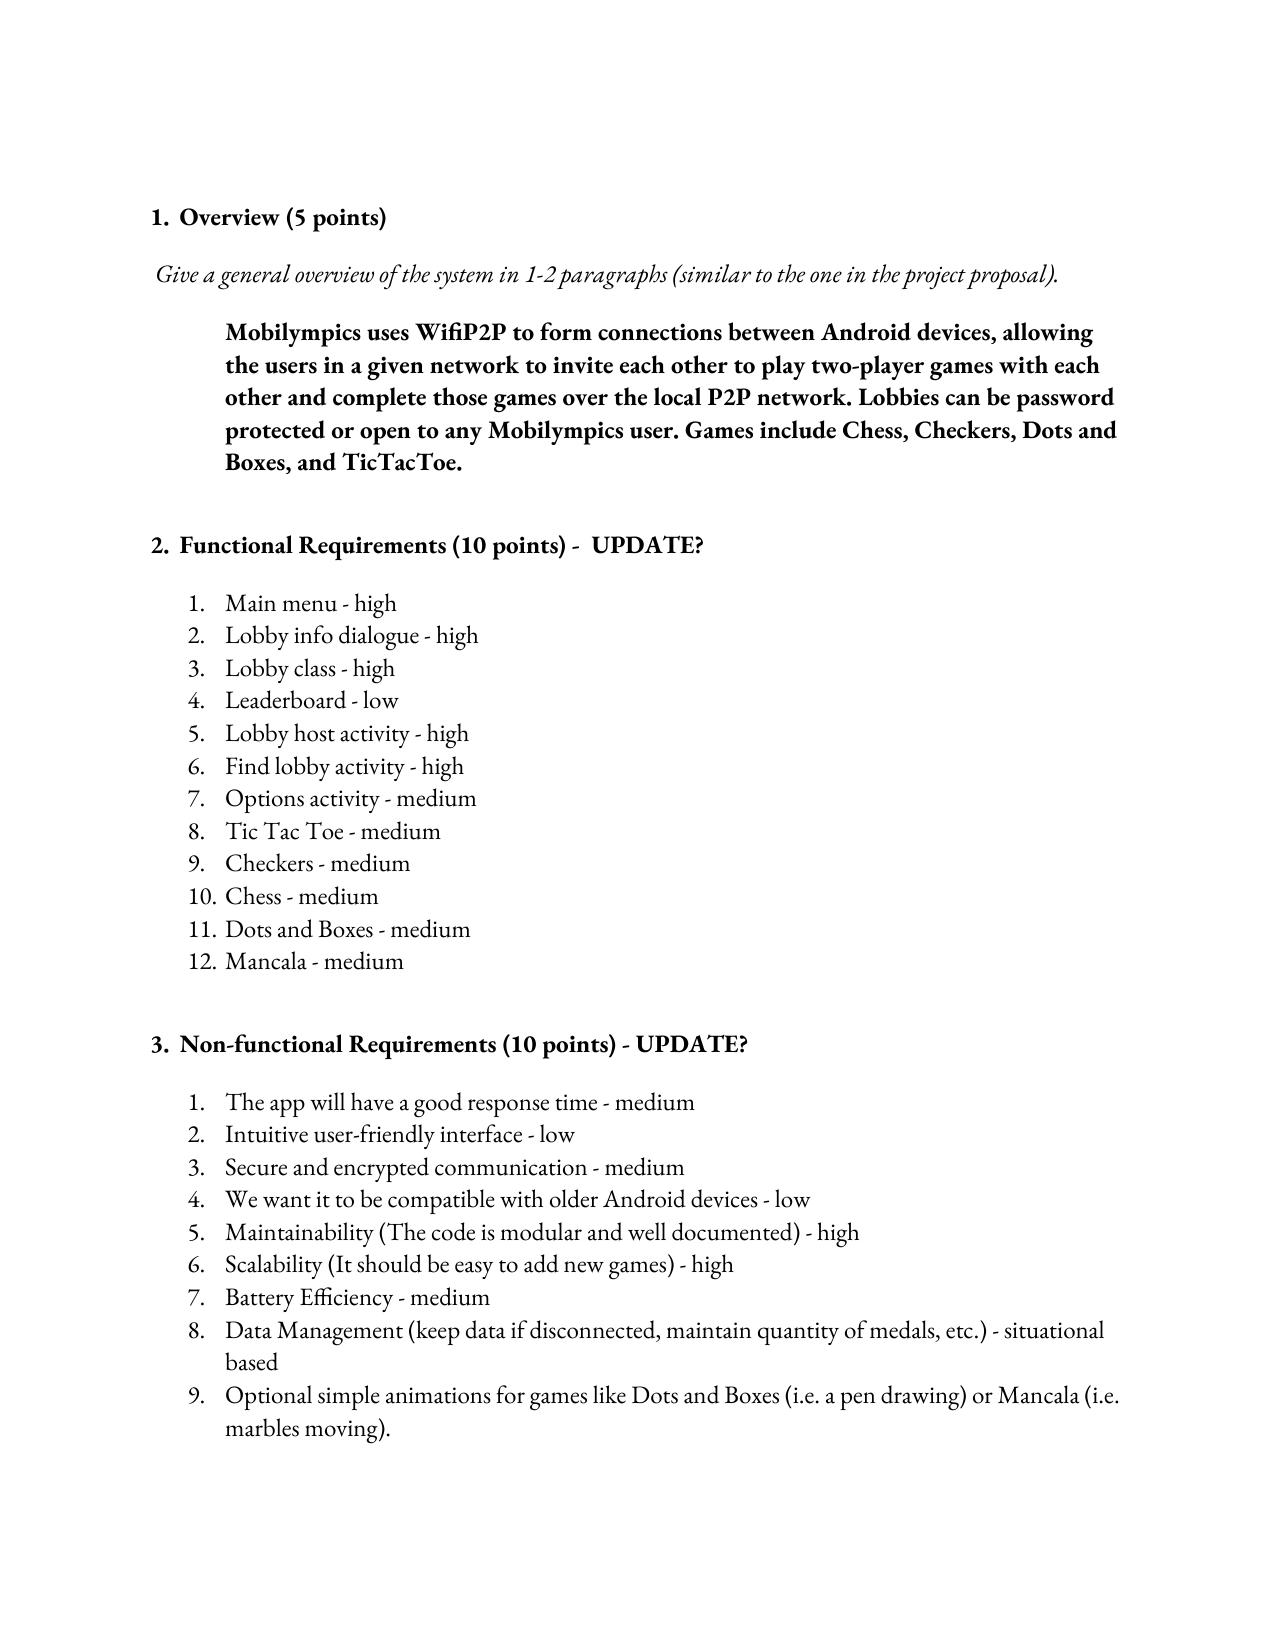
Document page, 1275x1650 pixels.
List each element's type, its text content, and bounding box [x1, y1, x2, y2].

list Data Management (keep data if disconnected, maintain quantity of medals, etc.) - situational based [187, 1313, 1125, 1378]
subtitle 2. Functional Requirements (10 points) - UPDATE? [150, 528, 1125, 561]
list Lobby info dialogue - high [187, 618, 1125, 651]
list Intuitive user-friendly interface - low [187, 1117, 1125, 1150]
list Chess - medium [187, 879, 1125, 912]
list Mancala - medium [187, 944, 1125, 977]
list Leaderboard - low [187, 684, 1125, 716]
list Tic Tac Toe - medium [187, 814, 1125, 847]
list Lobby host activity - high [187, 716, 1125, 749]
list Scalability (It should be easy to add new games) - high [187, 1248, 1125, 1280]
list Maintainability (The code is modular and well documented) - high [187, 1215, 1125, 1248]
list Options activity - medium [187, 781, 1125, 814]
text Mobilympics uses WifiP2P to form connections between Android devices, allowing the users in a given network to invite each other to play two-player games with each other and complete those games over the local P2P network. Lobbies can be password protected or open to any Mobilympics user. Games include Chess, Checkers, Dots and Boxes, and TicTacToe. [225, 315, 1125, 478]
list Find lobby activity - high [187, 749, 1125, 781]
list Optional simple animations for games like Dots and Boxes (i.e. a pen drawing) or Mancala (i.e. marbles moving). [187, 1378, 1125, 1443]
list We want it to be compatible with older Android devices - low [187, 1182, 1125, 1215]
list Main menu - high [187, 586, 1125, 618]
list Dots and Boxes - medium [187, 912, 1125, 944]
list Battery Efficiency - medium [187, 1280, 1125, 1313]
list Secure and encrypted communication - medium [187, 1150, 1125, 1182]
list Lobby class - high [187, 651, 1125, 684]
list The app will have a good response time - medium [187, 1085, 1125, 1117]
text Give a general overview of the system in 1-2 paragraphs (similar to the one in the project proposal). [150, 258, 1125, 290]
list Checkers - medium [187, 847, 1125, 879]
subtitle 3. Non-functional Requirements (10 points) - UPDATE? [150, 1027, 1125, 1060]
subtitle 1. Overview (5 points) [150, 200, 1125, 233]
